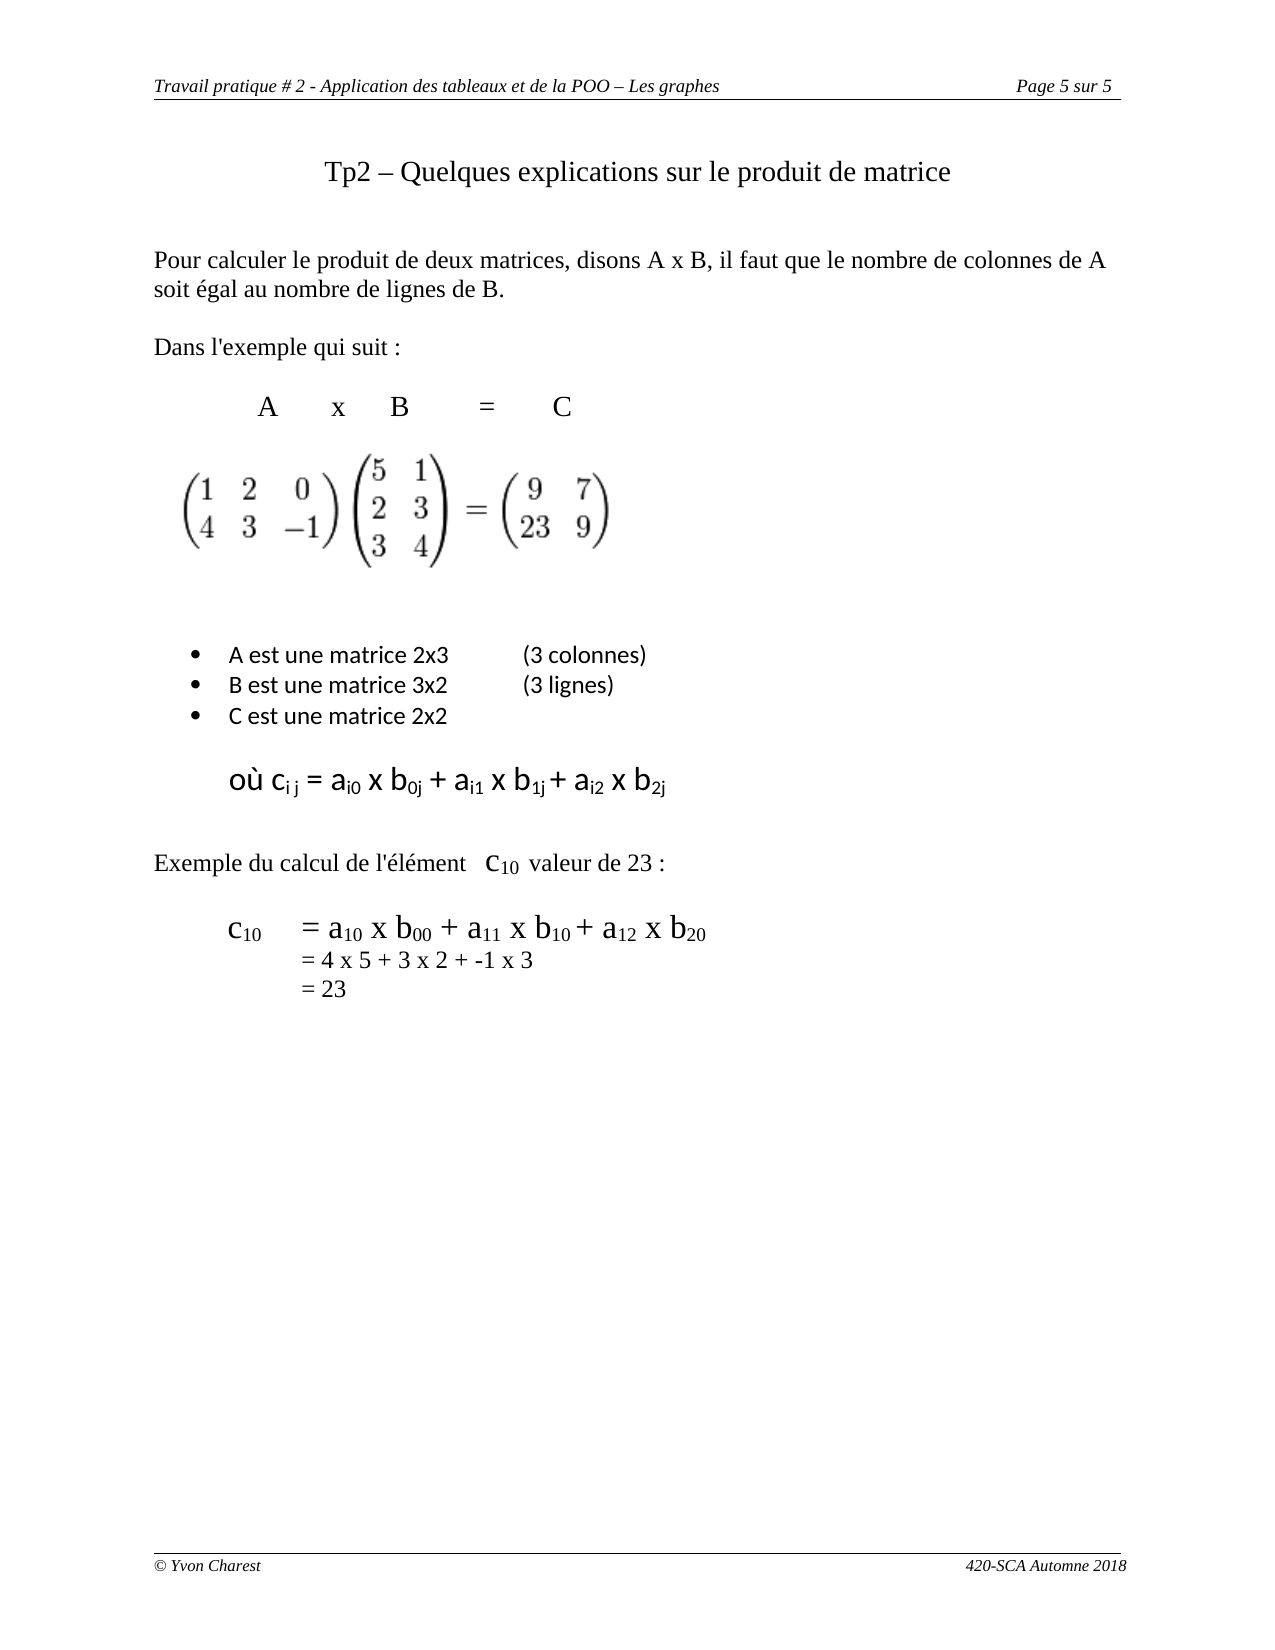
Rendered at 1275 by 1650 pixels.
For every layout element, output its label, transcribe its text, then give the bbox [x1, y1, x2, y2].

picture [153, 451, 637, 582]
text c10 = a10 x b00 + a11 x b10 + a12 x b20 [153, 907, 1121, 945]
text Exemple du calcul de l'élément c10 valeur de 23 : [153, 840, 1121, 878]
text A x B = C [153, 389, 1121, 423]
list A est une matrice 2x3 (3 colonnes) [191, 639, 1121, 669]
text Pour calculer le produit de deux matrices, disons A x B, il faut que le nombre de colonnes de A soit égal au nombre de lignes de B. [153, 246, 1121, 303]
text = 4 x 5 + 3 x 2 + -1 x 3 [153, 945, 1121, 974]
list où ci j = ai0 x b0j + ai1 x b1j + ai2 x b2j [228, 758, 1121, 799]
list C est une matrice 2x2 [191, 700, 1121, 758]
text Dans l'exemple qui suit : [153, 332, 1121, 361]
text Tp2 – Quelques explications sur le produit de matrice [153, 154, 1121, 188]
text = 23 [153, 974, 1121, 1003]
list B est une matrice 3x2 (3 lignes) [191, 669, 1121, 700]
